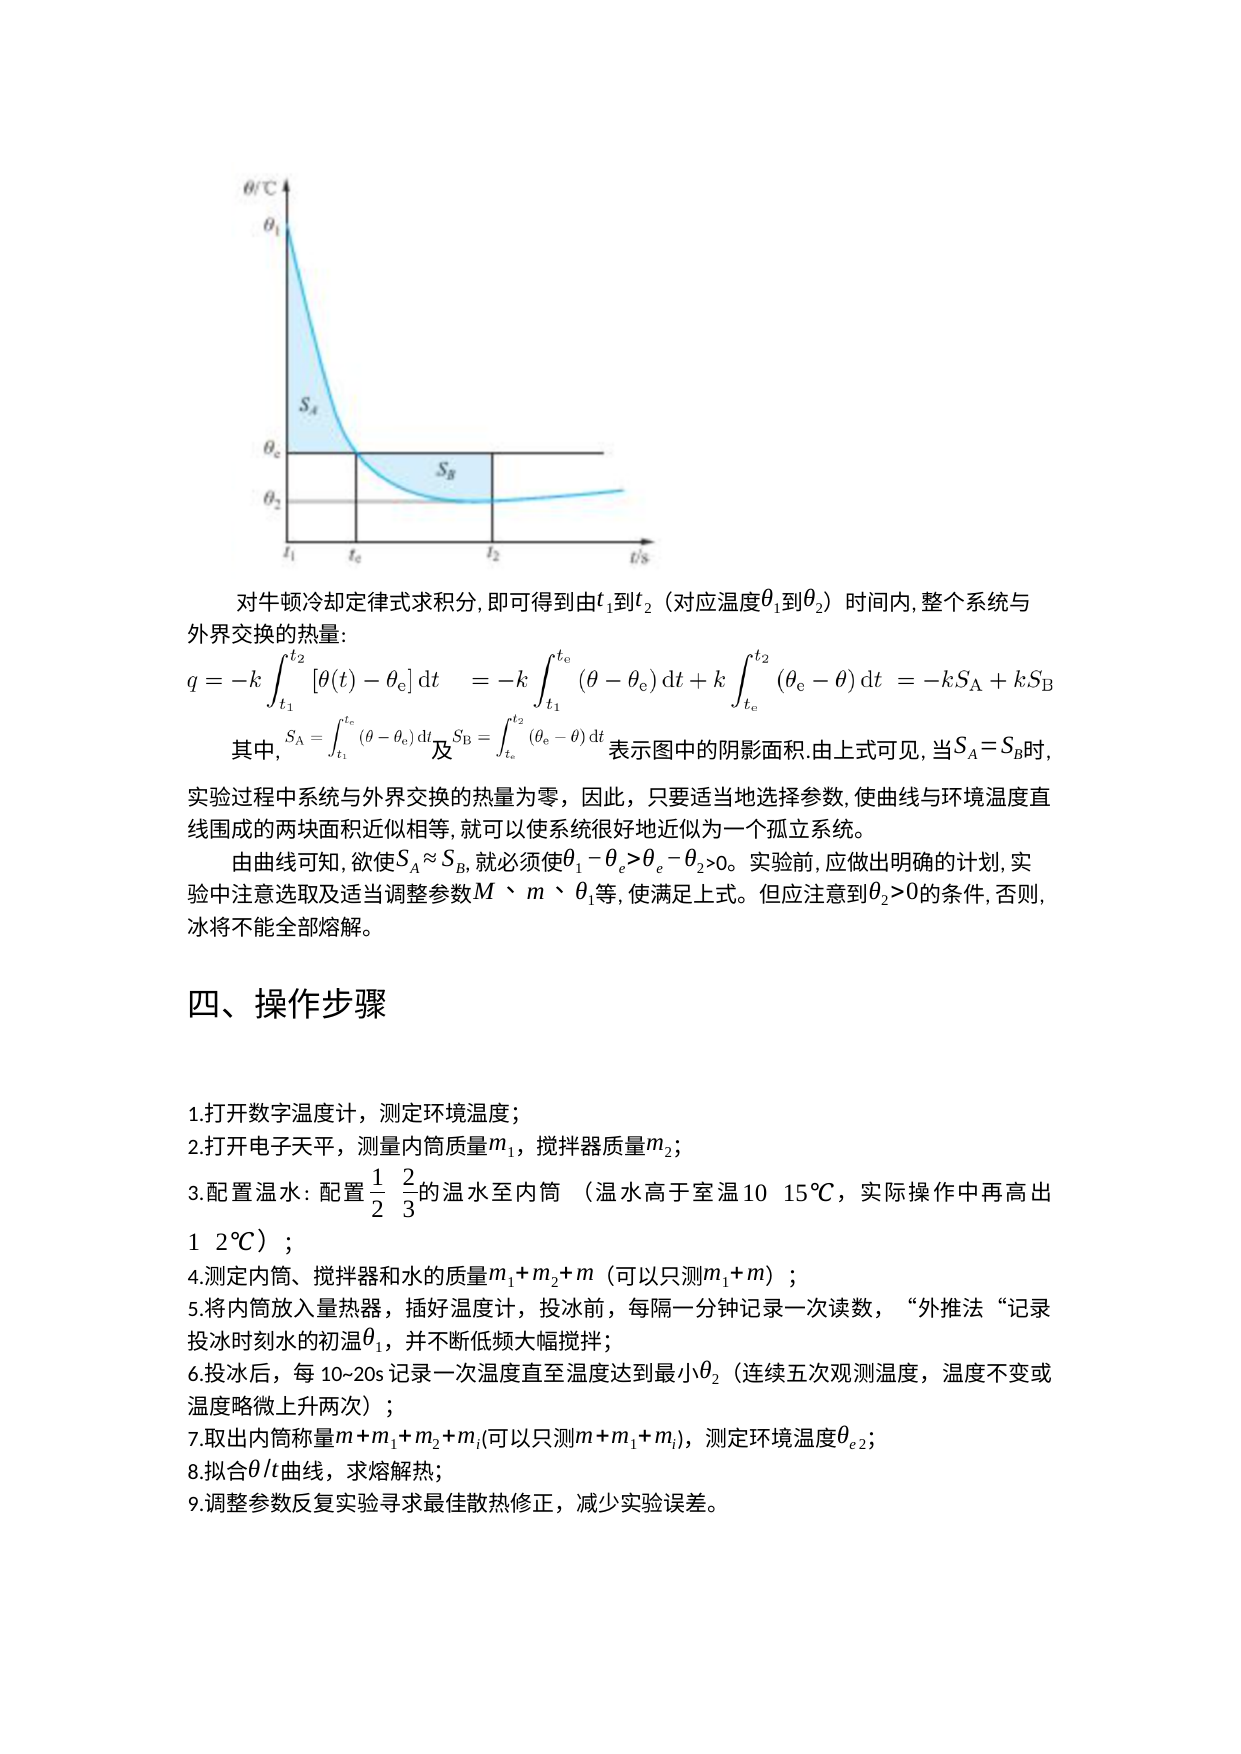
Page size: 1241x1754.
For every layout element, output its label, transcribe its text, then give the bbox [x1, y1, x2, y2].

picture [231, 162, 688, 579]
list 7.取出内筒称量(可以只测)，测定环境温度； [187, 1421, 1053, 1453]
list 8.拟合曲线，求熔解热； [187, 1453, 1053, 1486]
list 由曲线可知, 欲使, 就必须使>0。实验前, 应做出明确的计划, 实验中注意选取及适当调整参数等, 使满足上式。但应注意到的条件, 否则, 冰将不能全部熔解。 [187, 844, 1053, 942]
list 1.打开数字温度计，测定环境温度； [187, 1096, 1053, 1128]
picture [187, 649, 1053, 711]
list 对牛顿冷却定律式求积分, 即可得到由到（对应温度到）时间内, 整个系统与外界交换的热量: [187, 584, 1053, 649]
picture [452, 714, 604, 759]
subtitle 操作步骤 [187, 969, 1053, 1034]
list 6.投冰后，每10~20s记录一次温度直至温度达到最小（连续五次观测温度，温度不变或温度略微上升两次）； [187, 1356, 1053, 1421]
list 2.打开电子天平，测量内筒质量，搅拌器质量； [187, 1128, 1053, 1161]
list 9.调整参数反复实验寻求最佳散热修正，减少实验误差。 [187, 1486, 1053, 1518]
list 3.配置温水: 配置的温水至内筒 （温水高于室温，实际操作中再高出； [187, 1161, 1053, 1258]
list 4.测定内筒、搅拌器和水的质量（可以只测）； [187, 1258, 1053, 1291]
list 5.将内筒放入量热器，插好温度计，投冰前，每隔一分钟记录一次读数，“外推法“记录投冰时刻水的初温，并不断低频大幅搅拌； [187, 1291, 1053, 1356]
list 其中, 及 表示图中的阴影面积.由上式可见, 当时, 实验过程中系统与外界交换的热量为零，因此，只要适当地选择参数, 使曲线与环境温度直线围成的两块面积近似相等, 就可以使系统很好地近似为一个孤立系统。 [187, 714, 1053, 844]
picture [285, 716, 432, 759]
